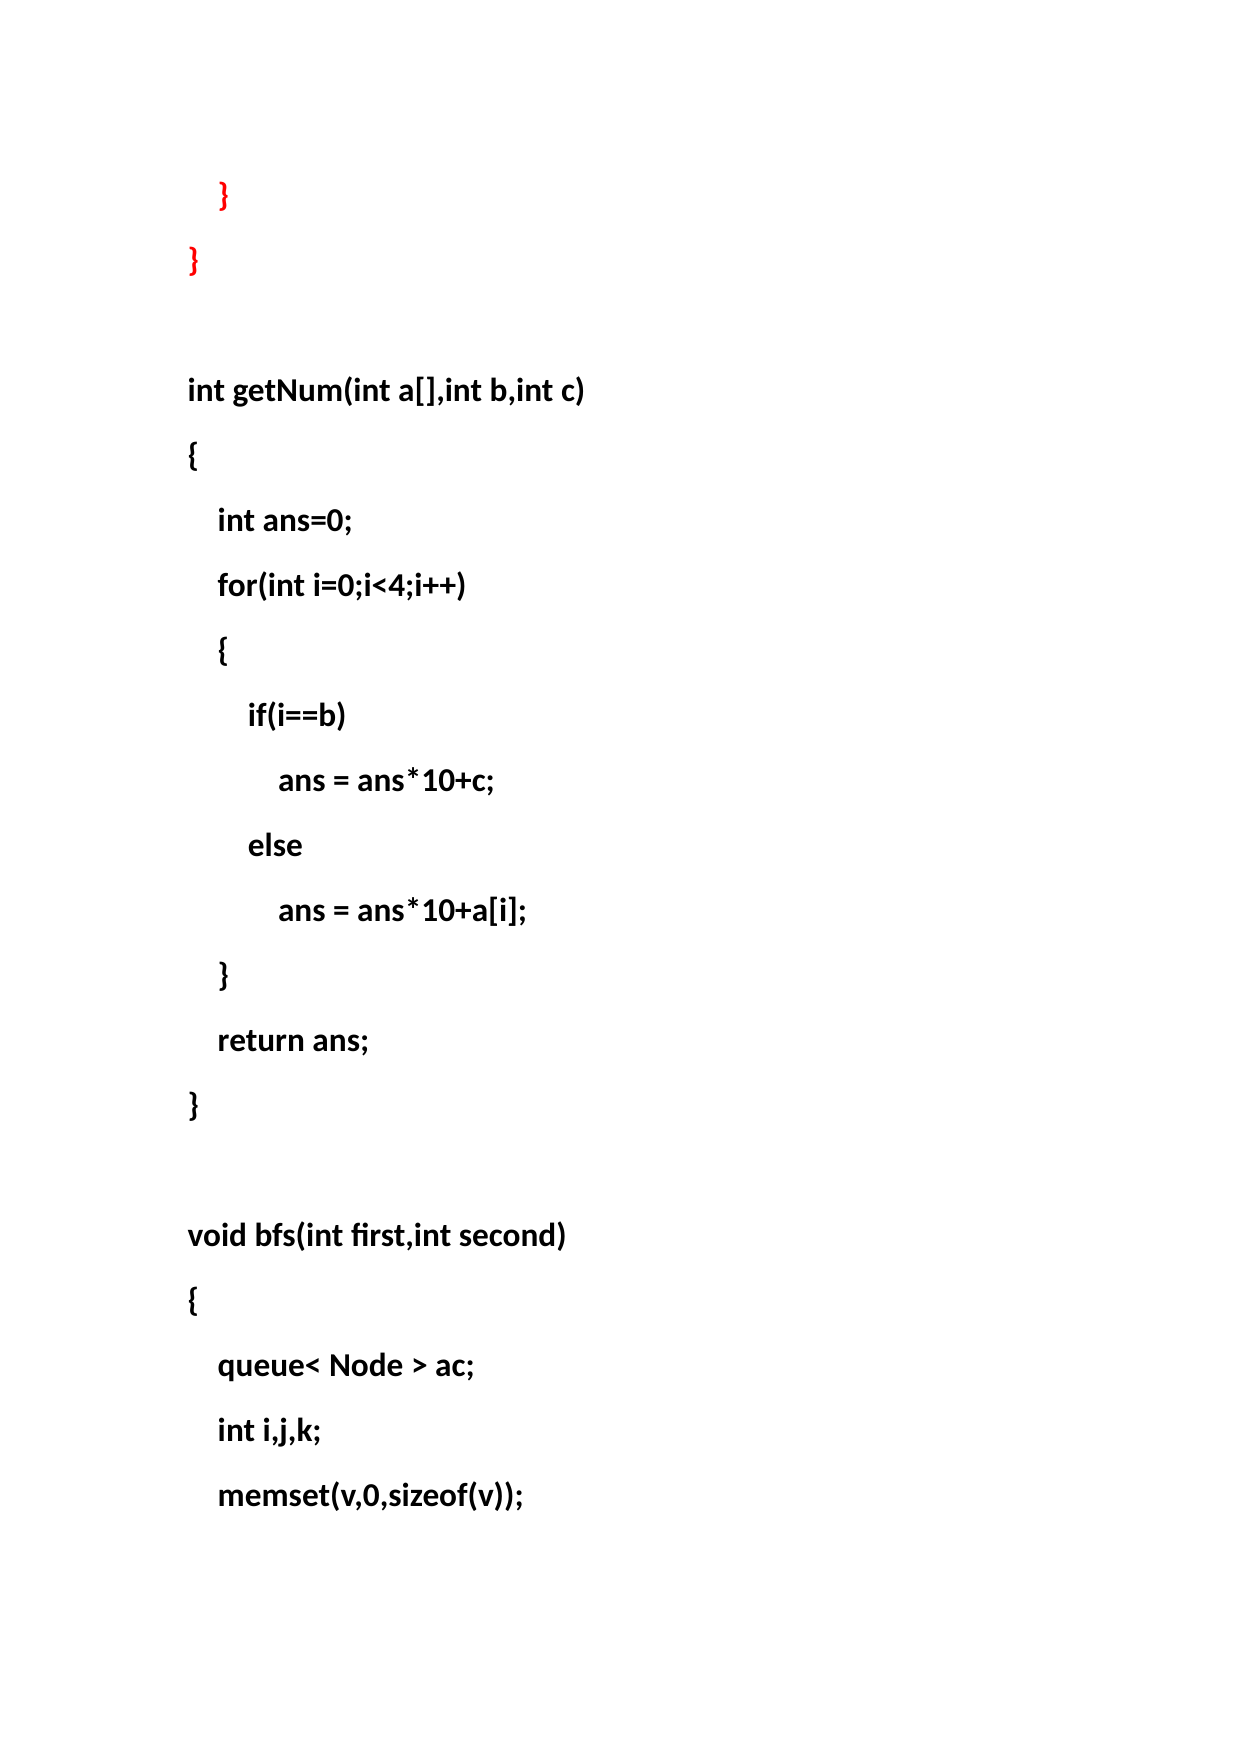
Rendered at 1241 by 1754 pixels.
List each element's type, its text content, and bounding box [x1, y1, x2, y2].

text ans = ans*10+a[i]; [187, 877, 1053, 942]
text queue< Node > ac; [187, 1332, 1053, 1397]
text } [187, 227, 1053, 292]
text { [187, 617, 1053, 682]
text int ans=0; [187, 487, 1053, 552]
text } [187, 1072, 1053, 1137]
text else [187, 812, 1053, 877]
text return ans; [187, 1007, 1053, 1072]
text void bfs(int first,int second) [187, 1202, 1053, 1267]
text int getNum(int a[],int b,int c) [187, 357, 1053, 422]
text } [187, 942, 1053, 1007]
text for(int i=0;i<4;i++) [187, 552, 1053, 617]
text memset(v,0,sizeof(v)); [187, 1462, 1053, 1527]
text { [187, 422, 1053, 487]
text int i,j,k; [187, 1397, 1053, 1462]
text if(i==b) [187, 682, 1053, 747]
text } [187, 162, 1053, 227]
text { [187, 1267, 1053, 1332]
text ans = ans*10+c; [187, 747, 1053, 812]
